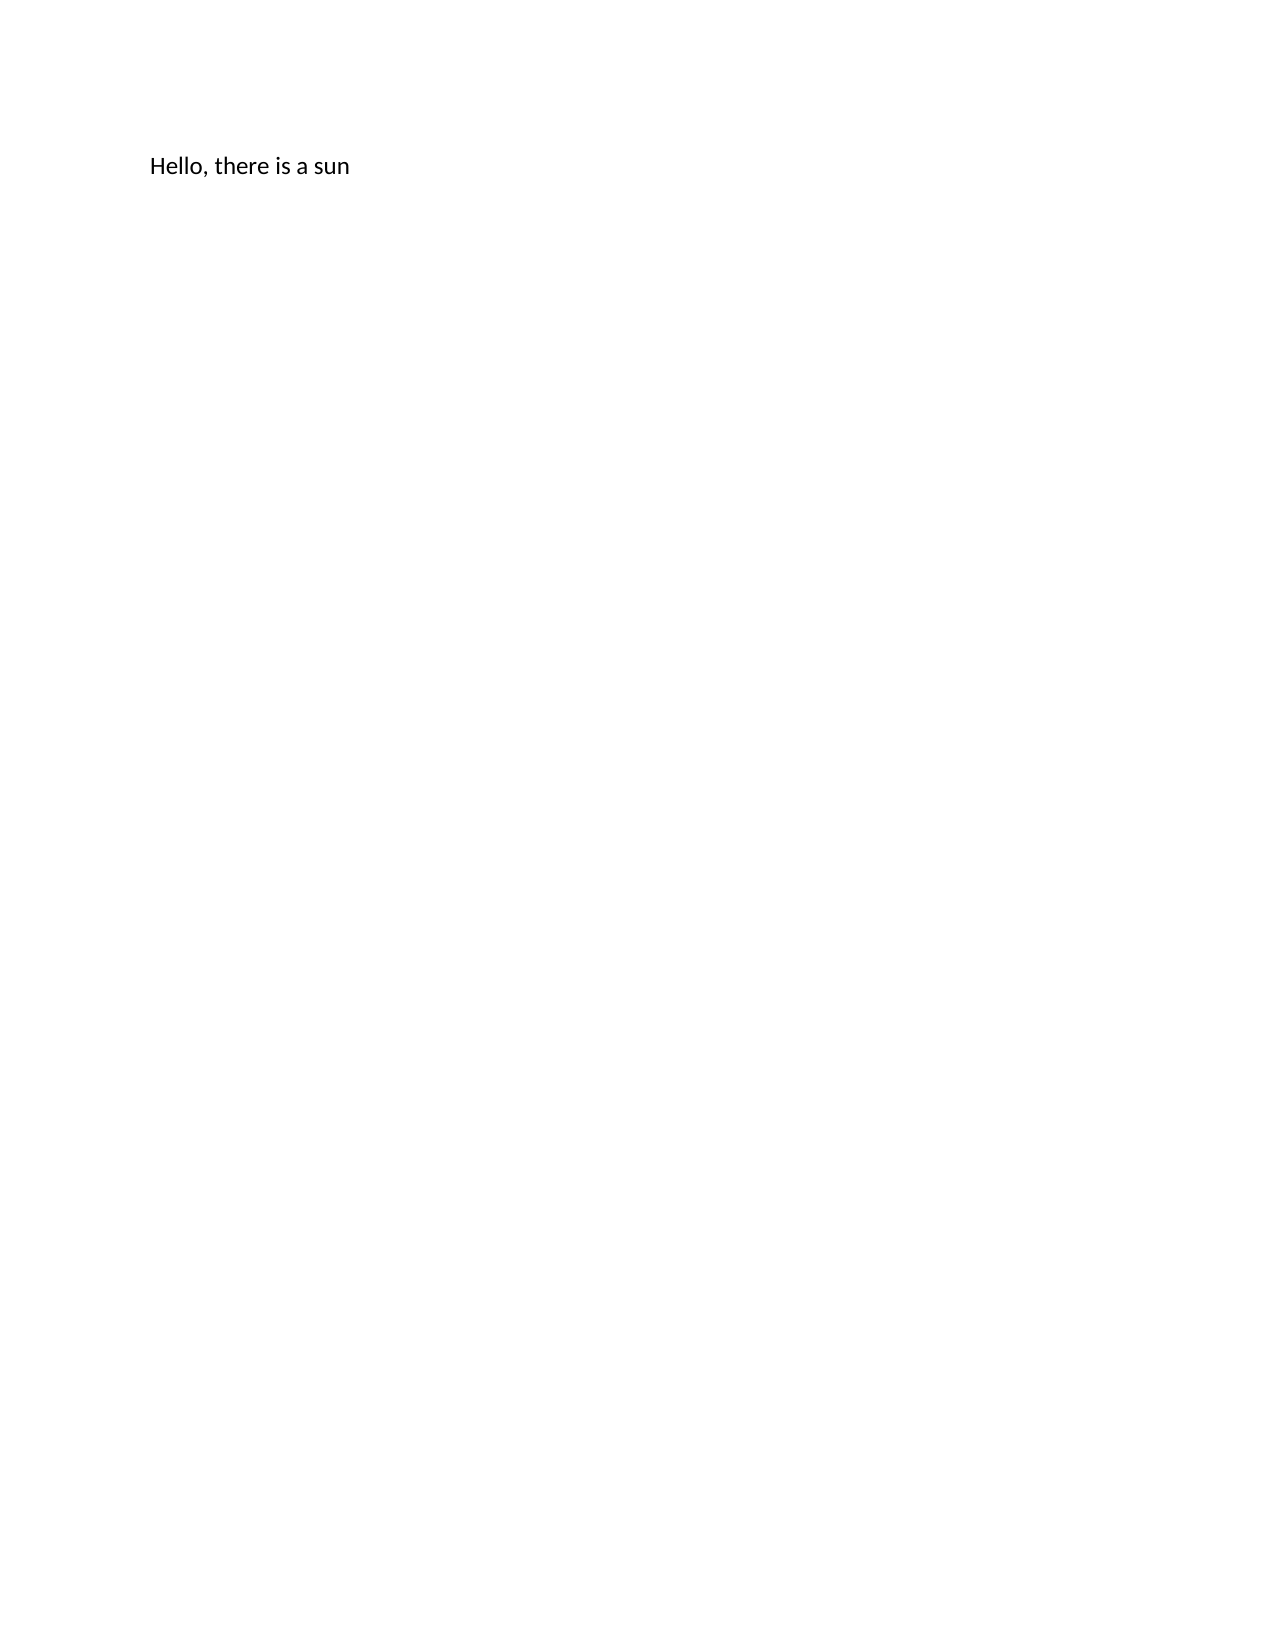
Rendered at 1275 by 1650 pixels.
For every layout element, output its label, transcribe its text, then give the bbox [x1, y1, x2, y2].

text Hello, there is a sun [150, 150, 1125, 181]
